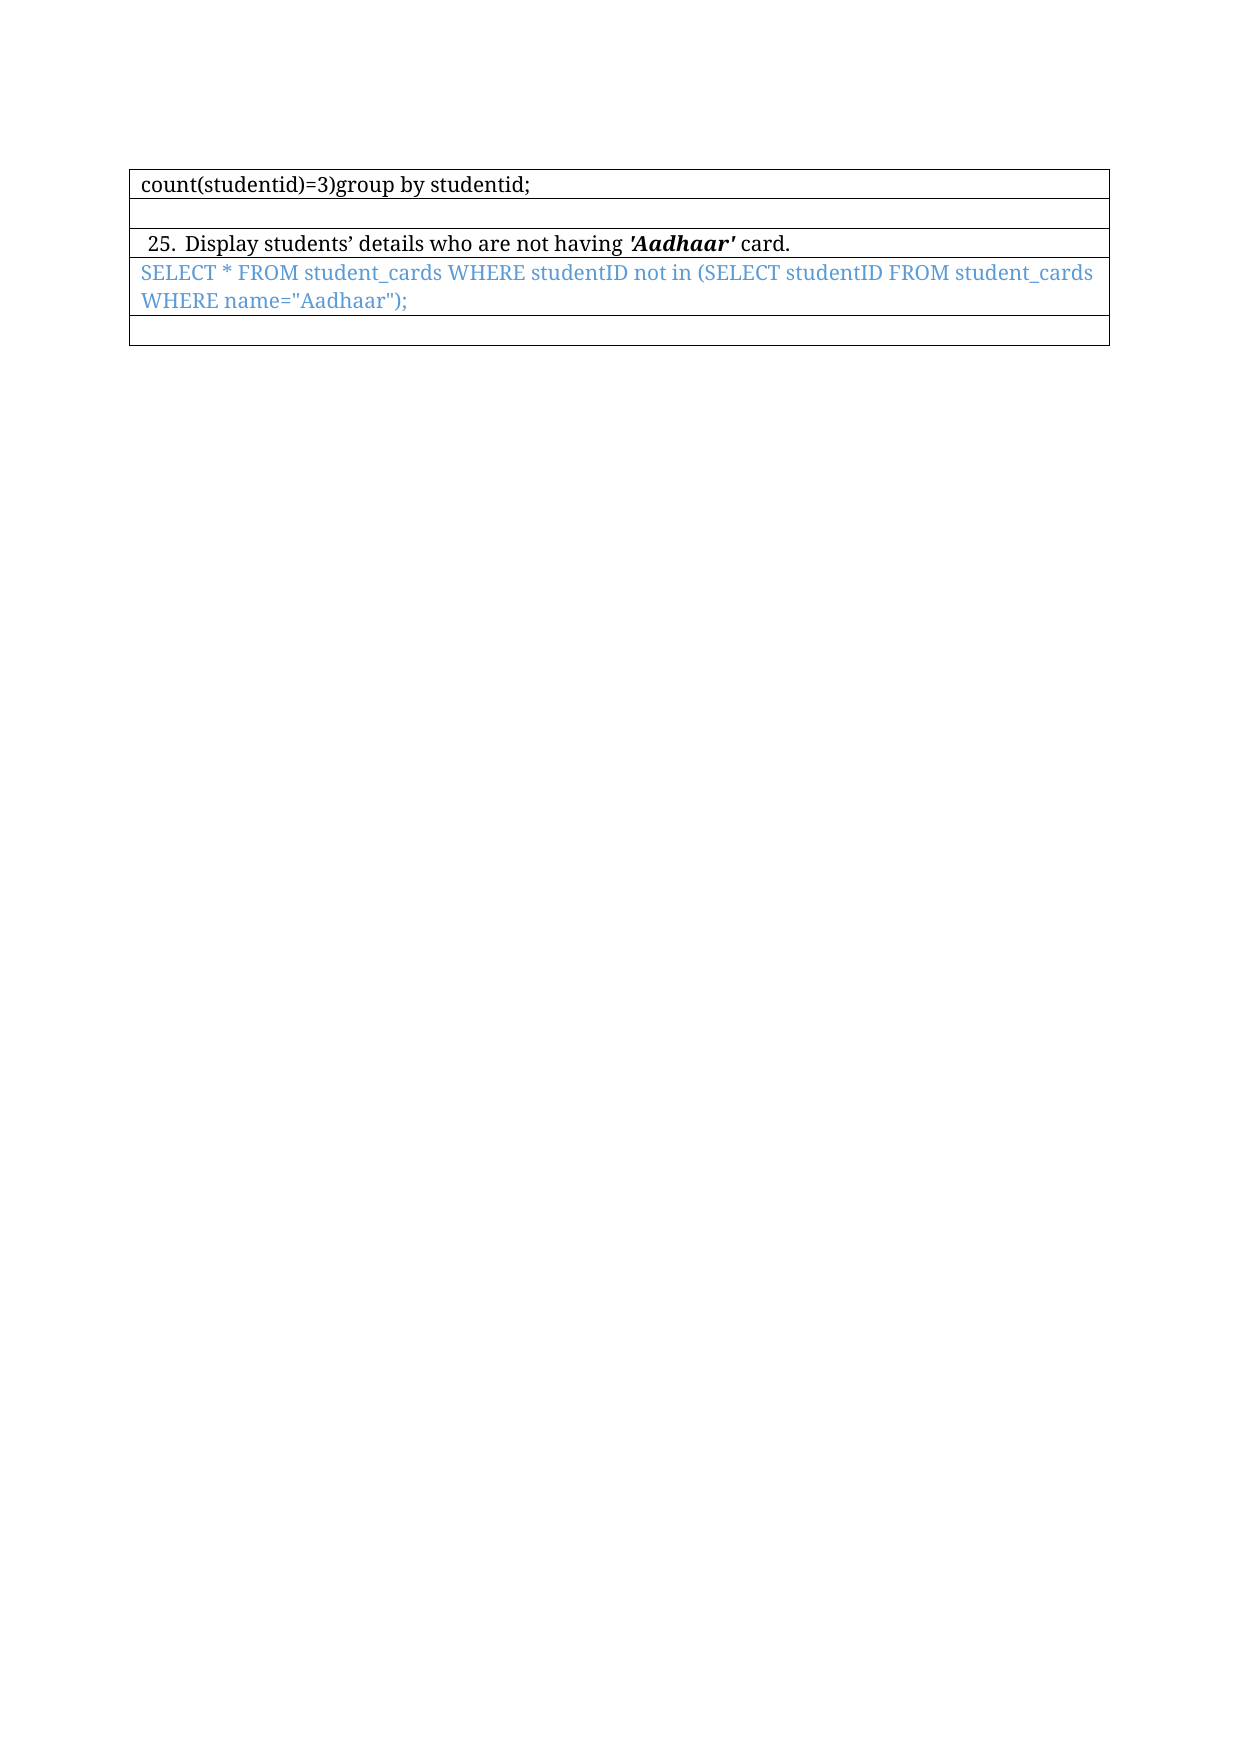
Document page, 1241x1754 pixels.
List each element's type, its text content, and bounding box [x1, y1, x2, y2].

table_cell [130, 316, 1109, 344]
table_cell Display students’ details who are not having 'Aadhaar' card. [130, 229, 1109, 257]
table_cell SELECT * FROM student_cards WHERE studentID not in (SELECT studentID FROM student_cards WHERE name="Aadhaar"); [130, 258, 1109, 315]
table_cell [130, 170, 1109, 198]
table_cell [130, 199, 1109, 228]
